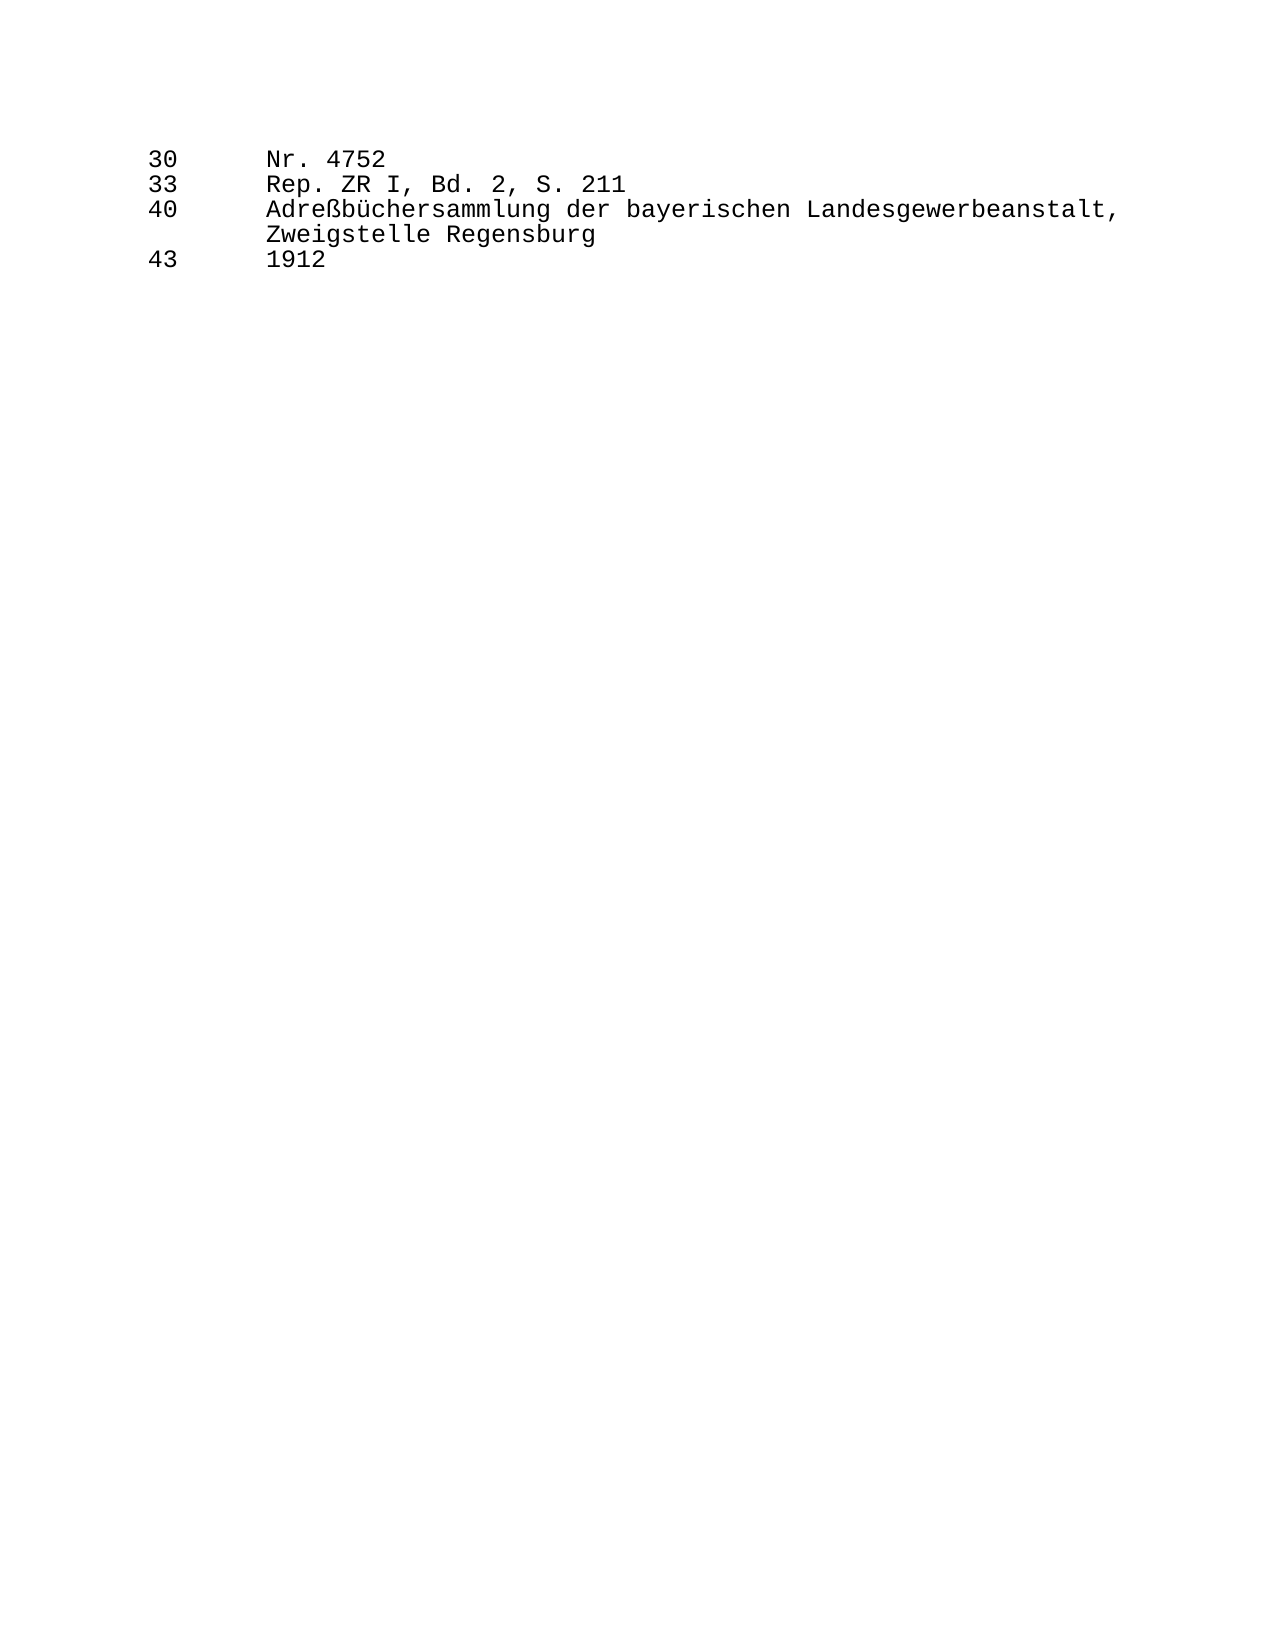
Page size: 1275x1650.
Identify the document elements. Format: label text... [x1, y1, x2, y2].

text 30 Nr. 4752 [148, 148, 1127, 173]
text 40 s[Adreßbüchersammlung]s der bayerischen Landesgewerbeanstalt, Zweigstelle o[Regensburg]o [148, 198, 1127, 248]
text 33 Rep. ZR I, Bd. 2, S. 211 [148, 173, 1127, 198]
text 43 1912 [148, 248, 1127, 273]
